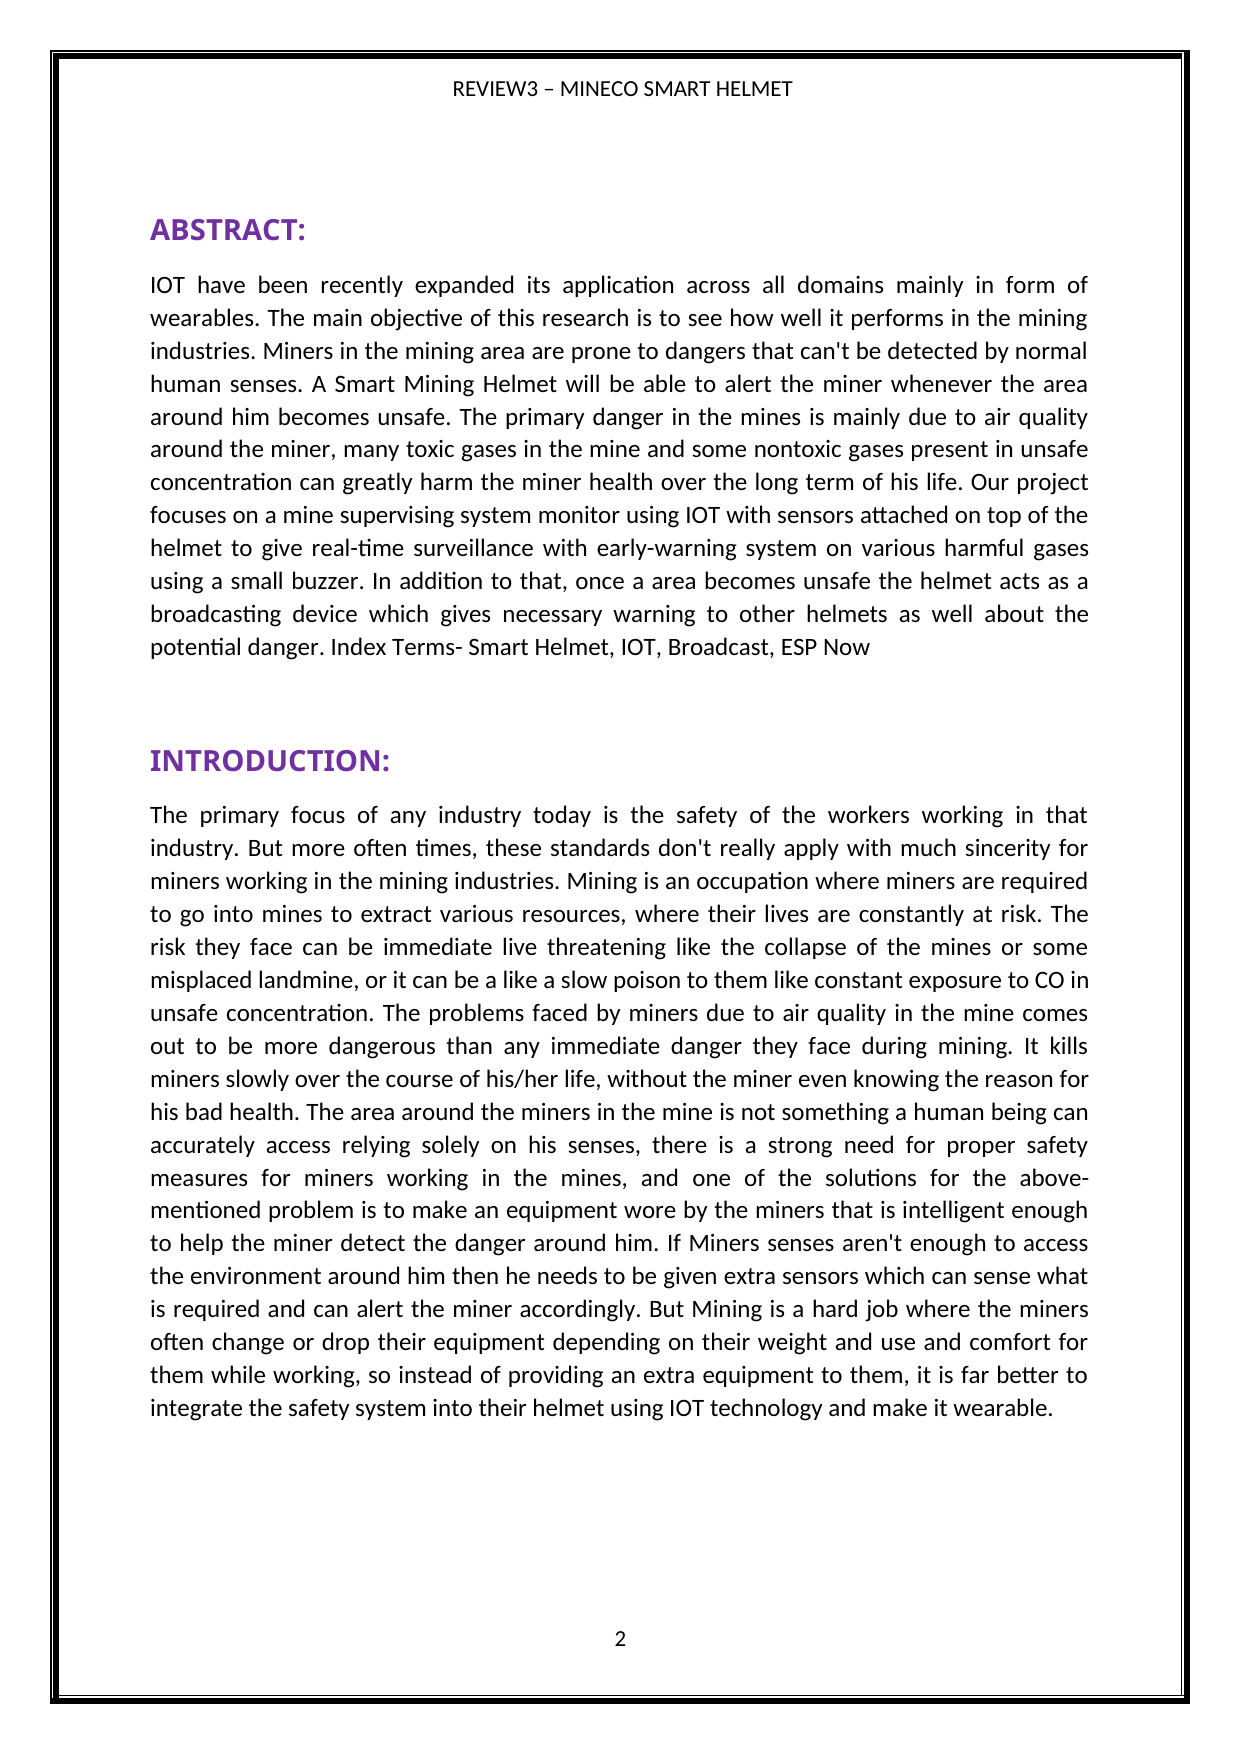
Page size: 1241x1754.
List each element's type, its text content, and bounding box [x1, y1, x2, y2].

text IOT have been recently expanded its application across all domains mainly in form of wearables. The main objective of this research is to see how well it performs in the mining industries. Miners in the mining area are prone to dangers that can't be detected by normal human senses. A Smart Mining Helmet will be able to alert the miner whenever the area around him becomes unsafe. The primary danger in the mines is mainly due to air quality around the miner, many toxic gases in the mine and some nontoxic gases present in unsafe concentration can greatly harm the miner health over the long term of his life. Our project focuses on a mine supervising system monitor using IOT with sensors attached on top of the helmet to give real-time surveillance with early-warning system on various harmful gases using a small buzzer. In addition to that, once a area becomes unsafe the helmet acts as a broadcasting device which gives necessary warning to other helmets as well about the potential danger. Index Terms- Smart Helmet, IOT, Broadcast, ESP Now [150, 269, 1090, 662]
text The primary focus of any industry today is the safety of the workers working in that industry. But more often times, these standards don't really apply with much sincerity for miners working in the mining industries. Mining is an occupation where miners are required to go into mines to extract various resources, where their lives are constantly at risk. The risk they face can be immediate live threatening like the collapse of the mines or some misplaced landmine, or it can be a like a slow poison to them like constant exposure to CO in unsafe concentration. The problems faced by miners due to air quality in the mine comes out to be more dangerous than any immediate danger they face during mining. It kills miners slowly over the course of his/her life, without the miner even knowing the reason for his bad health. The area around the miners in the mine is not something a human being can accurately access relying solely on his senses, there is a strong need for proper safety measures for miners working in the mines, and one of the solutions for the above-mentioned problem is to make an equipment wore by the miners that is intelligent enough to help the miner detect the danger around him. If Miners senses aren't enough to access the environment around him then he needs to be given extra sensors which can sense what is required and can alert the miner accordingly. But Mining is a hard job where the miners often change or drop their equipment depending on their weight and use and comfort for them while working, so instead of providing an extra equipment to them, it is far better to integrate the safety system into their helmet using IOT technology and make it wearable. [150, 799, 1090, 1423]
text INTRODUCTION: [150, 740, 1090, 780]
text ABSTRACT: [150, 209, 1090, 249]
